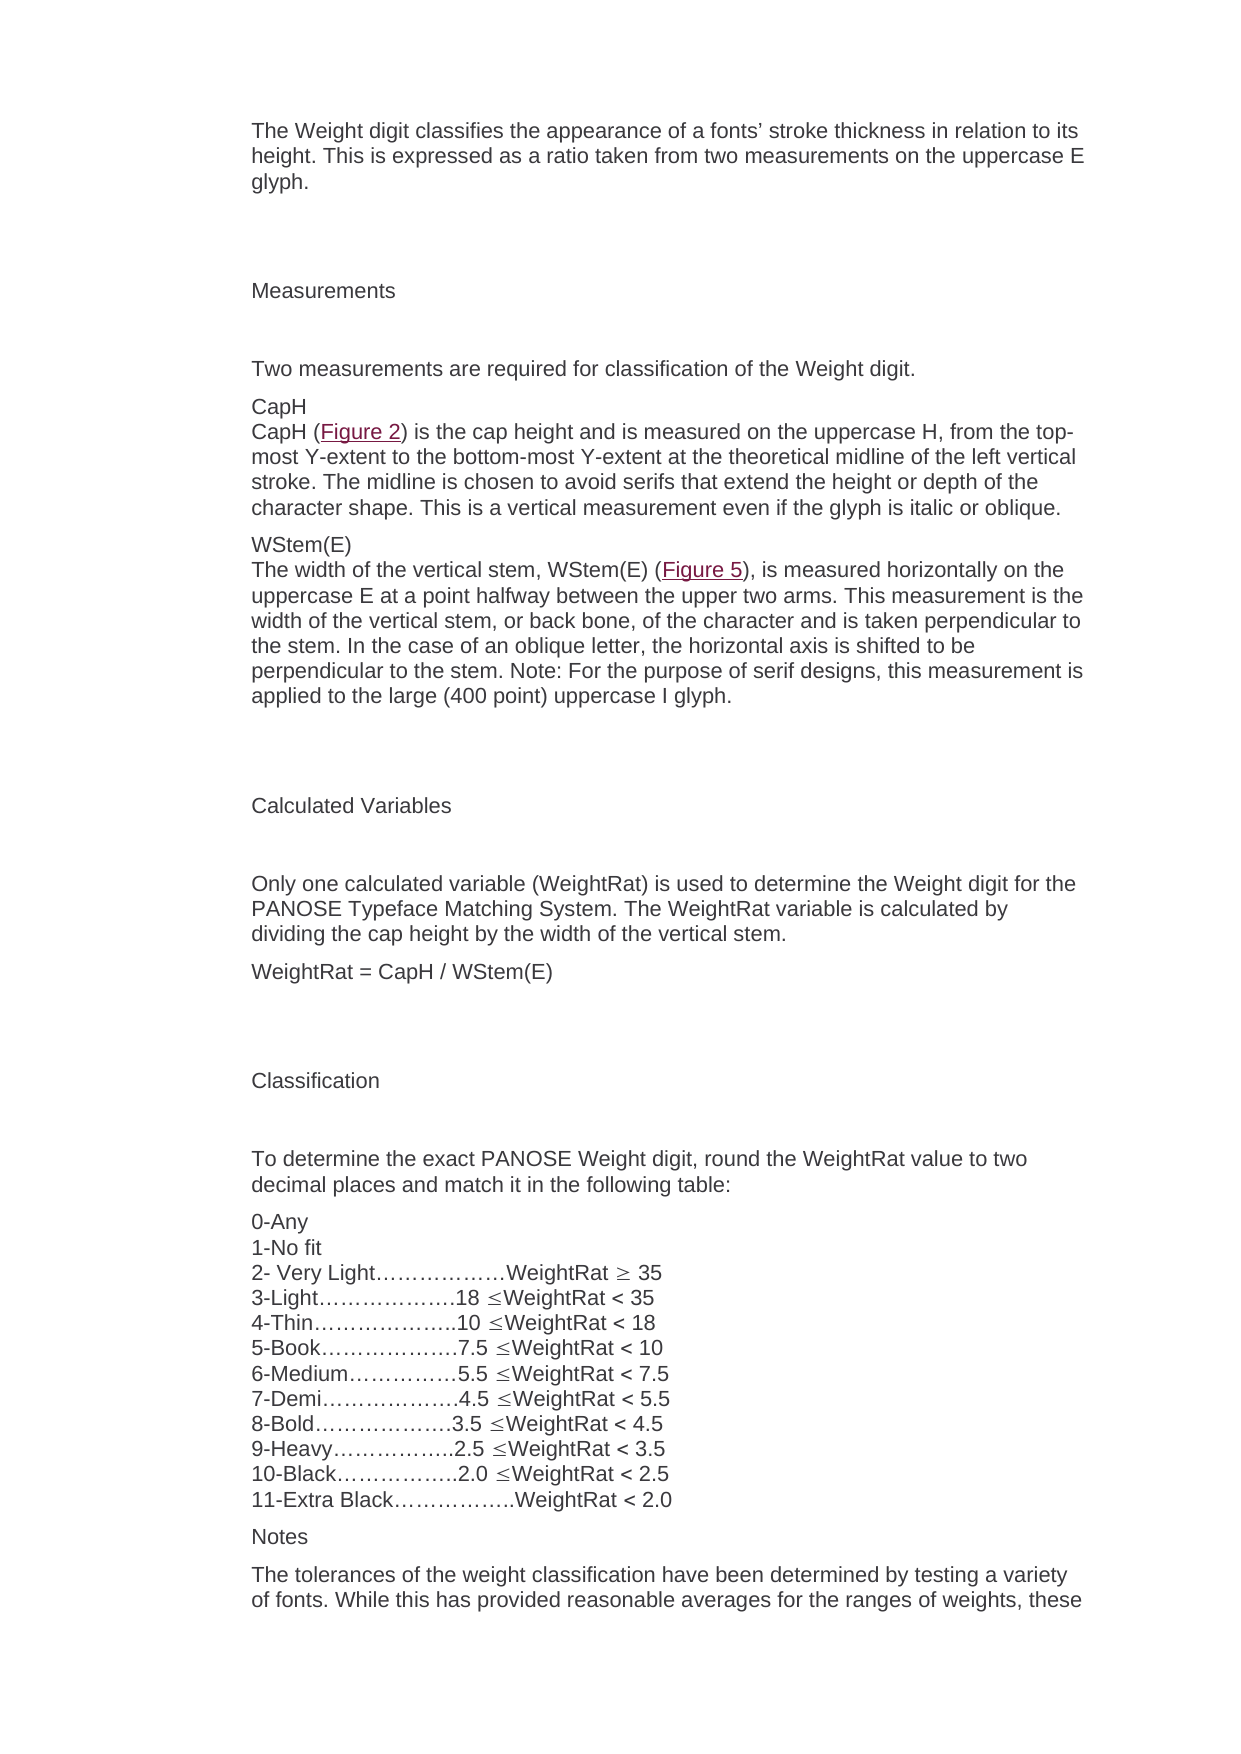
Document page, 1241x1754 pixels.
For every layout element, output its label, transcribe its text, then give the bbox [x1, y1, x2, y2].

subtitle Calculated Variables [251, 779, 1087, 818]
subtitle Classification [251, 1054, 1087, 1094]
text WStem(E) The width of the vertical stem, WStem(E) (Figure 5), is measured horizontally on the uppercase E at a point halfway between the upper two arms. This measurement is the width of the vertical stem, or back bone, of the character and is taken perpendicular to the stem. In the case of an oblique letter, the horizontal axis is shifted to be perpendicular to the stem. Note: For the purpose of serif designs, this measurement is applied to the large (400 point) uppercase I glyph. [251, 532, 1087, 709]
text Notes [251, 1524, 1087, 1549]
text To determine the exact PANOSE Weight digit, round the WeightRat value to two decimal places and match it in the following table: [251, 1146, 1087, 1197]
subtitle Measurements [251, 264, 1087, 303]
text Only one calculated variable (WeightRat) is used to determine the Weight digit for the PANOSE Typeface Matching System. The WeightRat variable is calculated by dividing the cap height by the width of the vertical stem. [251, 871, 1087, 946]
text CapH CapH (Figure 2) is the cap height and is measured on the uppercase H, from the top-most Y-extent to the bottom-most Y-extent at the theoretical midline of the left vertical stroke. The midline is chosen to avoid serifs that extend the height or depth of the character shape. This is a vertical measurement even if the glyph is italic or oblique. [251, 394, 1087, 520]
text The Weight digit classifies the appearance of a fonts’ stroke thickness in relation to its height. This is expressed as a ratio taken from two measurements on the uppercase E glyph. [251, 118, 1087, 194]
text WeightRat = CapH / WStem(E) [251, 959, 1087, 984]
text Two measurements are required for classification of the Weight digit. [251, 356, 1087, 381]
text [251, 1562, 1087, 1612]
text 0-Any 1-No fit 2- Very Light………………WeightRat  35 3-Light……………….18 WeightRat  35 4-Thin………………..10 WeightRat  18 5-Book……………….7.5 WeightRat  10 6-Medium……………5.5 WeightRat  7.5 7-Demi……………….4.5 WeightRat  5.5 8-Bold……………….3.5 WeightRat  4.5 9-Heavy……………..2.5 WeightRat  3.5 10-Black……………..2.0 WeightRat  2.5 11-Extra Black……………..WeightRat  2.0 [251, 1209, 1087, 1512]
